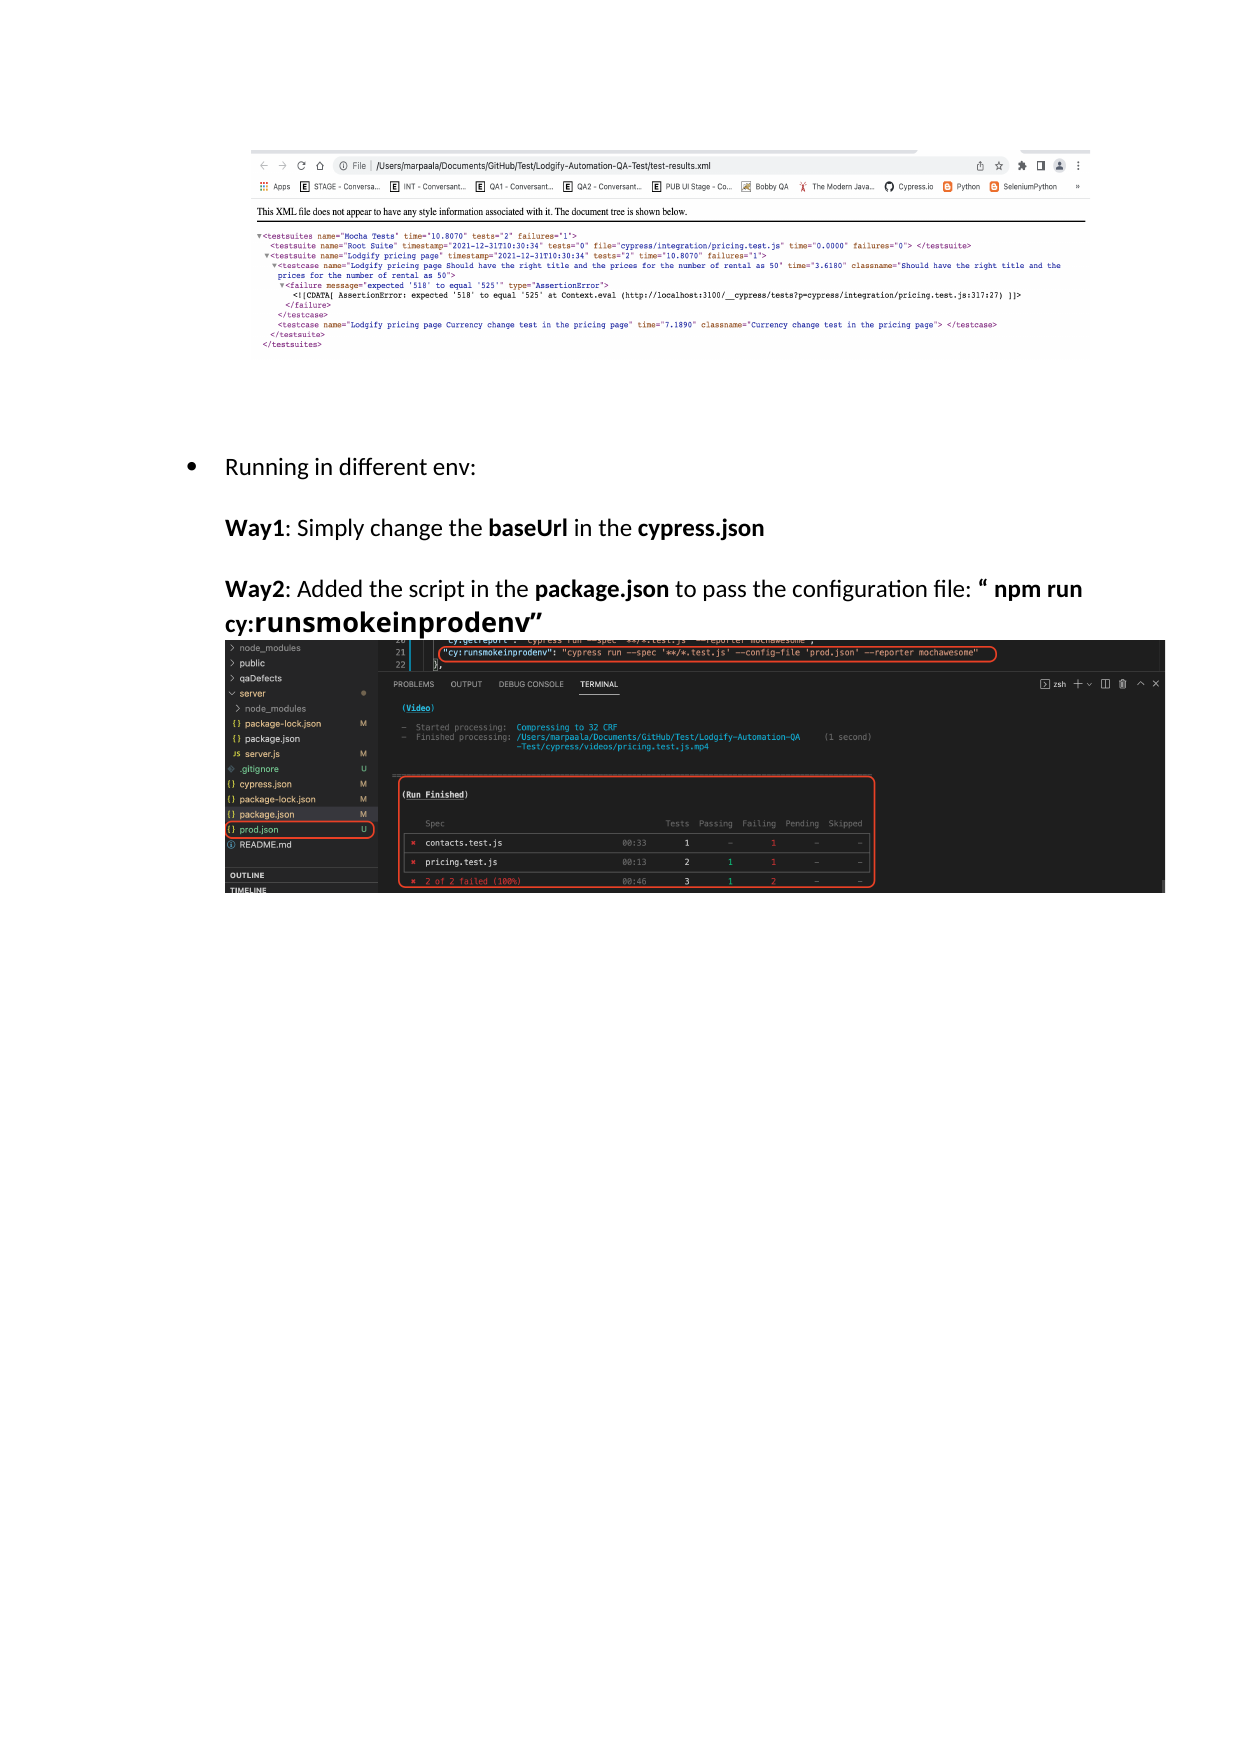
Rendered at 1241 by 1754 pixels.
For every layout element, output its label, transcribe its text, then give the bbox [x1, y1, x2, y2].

list Way2: Added the script in the package.json to pass the configuration file: “ npm run cy:runsmokeinprodenv” [225, 573, 1090, 640]
list Running in different env: Way1: Simply change the baseUrl in the cypress.json [187, 451, 1090, 543]
picture [225, 640, 1166, 893]
picture [251, 150, 1091, 360]
